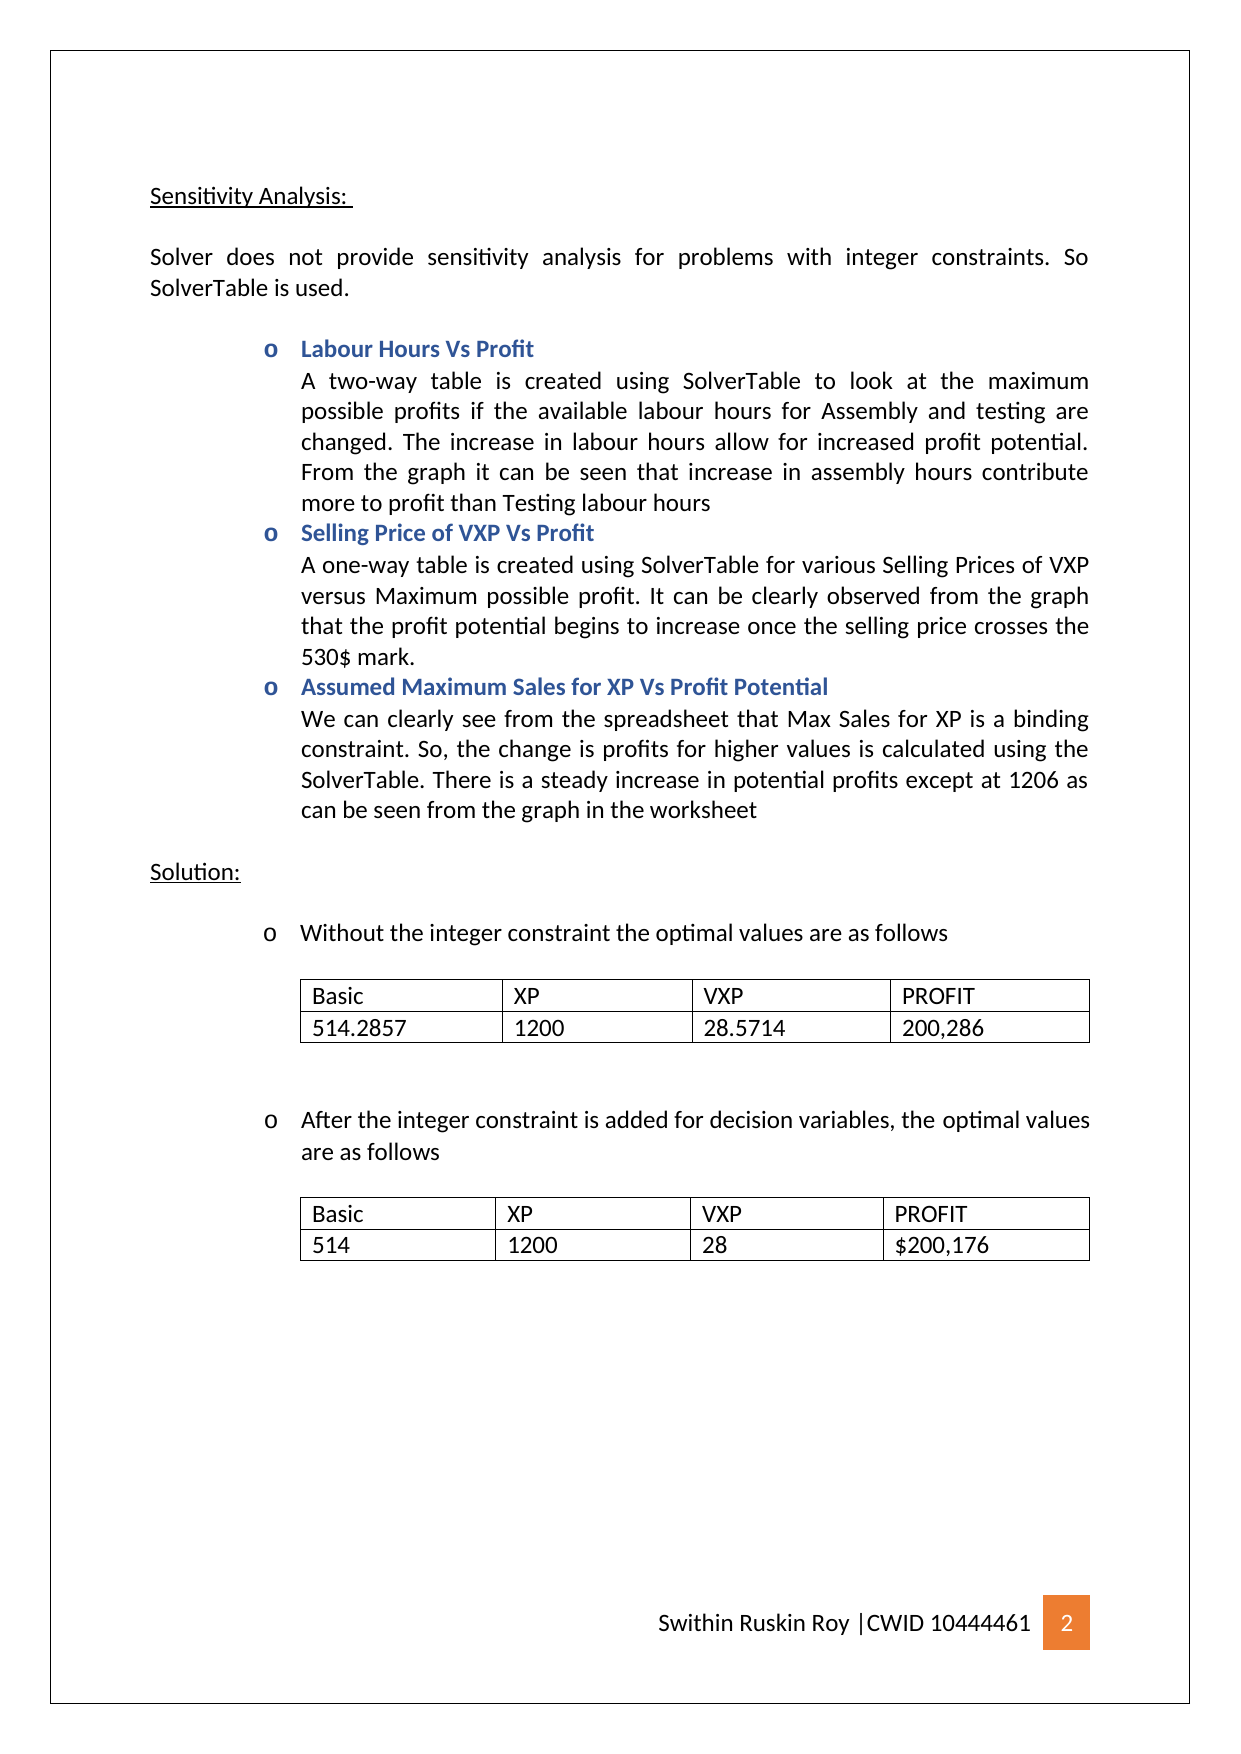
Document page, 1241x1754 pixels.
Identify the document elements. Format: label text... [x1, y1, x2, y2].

text Solver does not provide sensitivity analysis for problems with integer constraints. So SolverTable is used. [150, 242, 1090, 303]
table_header XP [503, 980, 692, 1011]
text Sensitivity Analysis: [150, 181, 1090, 211]
list We can clearly see from the spreadsheet that Max Sales for XP is a binding constraint. So, the change is profits for higher values is calculated using the SolverTable. There is a steady increase in potential profits except at 1206 as can be seen from the graph in the worksheet [301, 703, 1090, 825]
list A one-way table is created using SolverTable for various Selling Prices of VXP versus Maximum possible profit. It can be clearly observed from the graph that the profit potential begins to increase once the selling price crosses the 530$ mark. [301, 549, 1090, 671]
list Labour Hours Vs Profit [263, 333, 1090, 365]
list Assumed Maximum Sales for XP Vs Profit Potential [263, 671, 1090, 703]
table_cell 28 [691, 1230, 883, 1260]
table_cell 1200 [496, 1230, 690, 1260]
table_cell $200,176 [884, 1230, 1089, 1260]
table_header XP [496, 1198, 690, 1229]
list A two-way table is created using SolverTable to look at the maximum possible profits if the available labour hours for Assembly and testing are changed. The increase in labour hours allow for increased profit potential. From the graph it can be seen that increase in assembly hours contribute more to profit than Testing labour hours [301, 365, 1090, 517]
list Selling Price of VXP Vs Profit [263, 517, 1090, 549]
table_cell 28.5714 [693, 1012, 890, 1042]
table_cell 514 [301, 1230, 495, 1260]
table_cell 200,286 [891, 1012, 1089, 1042]
table_cell 514.2857 [301, 1012, 502, 1042]
table_header PROFIT [884, 1198, 1089, 1229]
table_header PROFIT [891, 980, 1089, 1011]
list Without the integer constraint the optimal values are as follows [262, 917, 1090, 948]
table_cell 1200 [503, 1012, 692, 1042]
table_header VXP [691, 1198, 883, 1229]
table_header VXP [693, 980, 890, 1011]
table_header Basic [301, 1198, 495, 1229]
table_header Basic [301, 980, 502, 1011]
list After the integer constraint is added for decision variables, the optimal values are as follows [263, 1104, 1090, 1167]
text Solution: [150, 856, 1090, 886]
